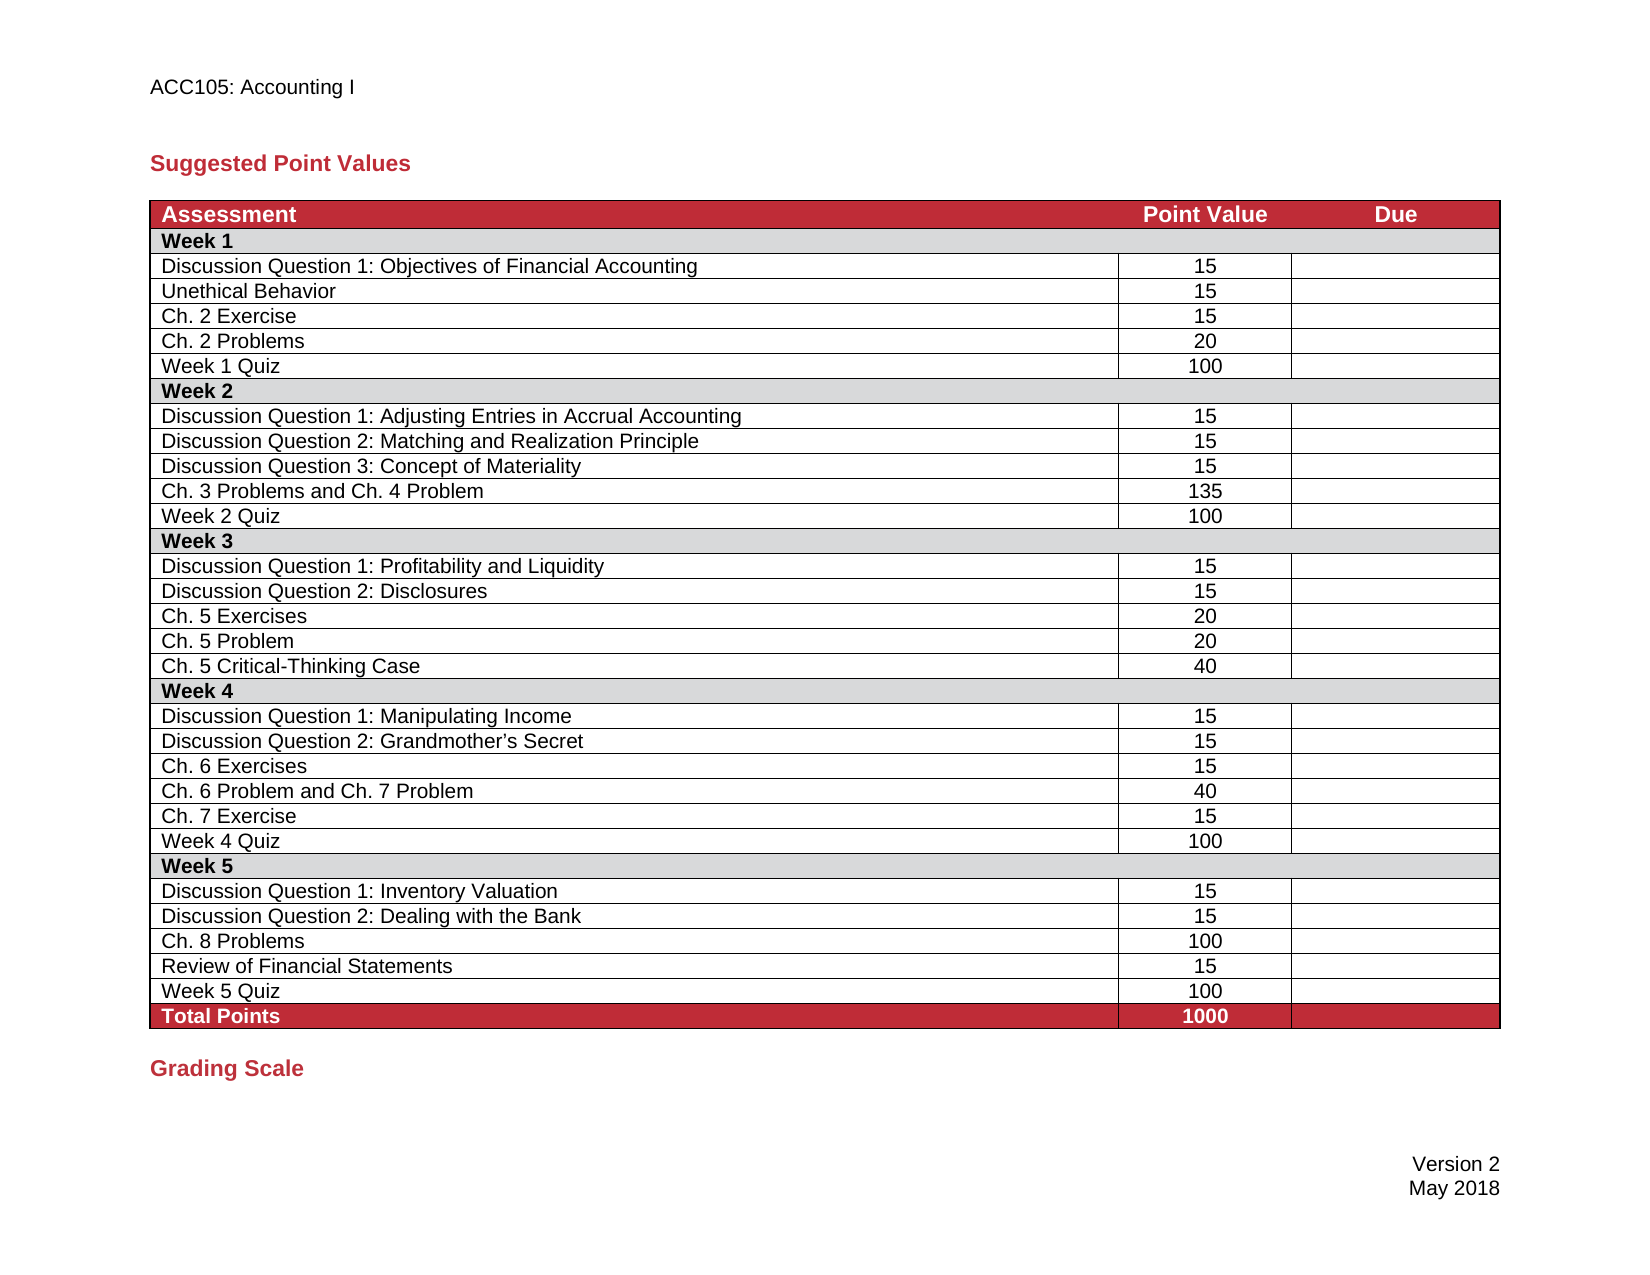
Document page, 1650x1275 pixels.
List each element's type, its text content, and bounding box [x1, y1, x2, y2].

table_header Point Value [1119, 201, 1292, 228]
table_cell [1119, 229, 1292, 253]
table_cell [1292, 504, 1499, 528]
table_cell Week 4 [151, 679, 1119, 703]
table_cell 20 [1119, 329, 1291, 353]
table_cell [1292, 804, 1499, 828]
table_cell 15 [1119, 454, 1291, 478]
table_cell 100 [1119, 354, 1291, 378]
table_header Due [1292, 201, 1499, 228]
table_cell [1292, 729, 1499, 753]
table_cell [1292, 454, 1499, 478]
table_cell [1292, 904, 1499, 928]
table_cell Ch. 3 Problems and Ch. 4 Problem [151, 479, 1118, 503]
table_cell Discussion Question 1: Manipulating Income [151, 704, 1118, 728]
table_cell [1292, 954, 1499, 978]
table_cell [1292, 254, 1499, 278]
table_cell [1292, 854, 1499, 878]
table_cell 15 [1119, 279, 1291, 303]
table_cell Week 1 Quiz [151, 354, 1118, 378]
table_cell 15 [1119, 804, 1291, 828]
table_cell 15 [1119, 554, 1291, 578]
table_cell [1292, 979, 1499, 1003]
table_cell 100 [1119, 929, 1291, 953]
table_cell [1292, 354, 1499, 378]
table_cell 15 [1119, 429, 1291, 453]
table_cell Week 2 Quiz [151, 504, 1118, 528]
text Grading Scale [150, 1055, 1500, 1081]
table_cell 15 [1119, 254, 1291, 278]
table_cell Discussion Question 1: Inventory Valuation [151, 879, 1118, 903]
table_cell Discussion Question 1: Adjusting Entries in Accrual Accounting [151, 404, 1118, 428]
table_cell Discussion Question 2: Matching and Realization Principle [151, 429, 1118, 453]
table_cell 15 [1119, 879, 1291, 903]
table_cell [1292, 829, 1499, 853]
table_cell Discussion Question 3: Concept of Materiality [151, 454, 1118, 478]
table_cell [1292, 304, 1499, 328]
table_cell Review of Financial Statements [151, 954, 1118, 978]
table_cell Week 5 Quiz [151, 979, 1118, 1003]
table_cell [1292, 329, 1499, 353]
table_cell [1292, 929, 1499, 953]
table_cell Ch. 6 Exercises [151, 754, 1118, 778]
table_cell [1292, 279, 1499, 303]
table_cell [1292, 629, 1499, 653]
table_cell [1292, 429, 1499, 453]
table_cell 15 [1119, 579, 1291, 603]
table_cell [1292, 779, 1499, 803]
table_cell Discussion Question 1: Profitability and Liquidity [151, 554, 1118, 578]
table_cell 15 [1119, 754, 1291, 778]
table_cell [1292, 1004, 1499, 1028]
table_cell 15 [1119, 904, 1291, 928]
table_cell [1292, 704, 1499, 728]
table_cell 100 [1119, 979, 1291, 1003]
table_cell [1292, 379, 1499, 403]
table_cell Week 2 [151, 379, 1119, 403]
table_cell [1292, 554, 1499, 578]
table_cell Ch. 2 Exercise [151, 304, 1118, 328]
table_cell Discussion Question 2: Grandmother’s Secret [151, 729, 1118, 753]
table_cell Total Points [151, 1004, 1118, 1028]
subtitle Suggested Point Values [150, 150, 1500, 176]
table_cell [1292, 604, 1499, 628]
table_cell Ch. 2 Problems [151, 329, 1118, 353]
table_cell [1119, 529, 1292, 553]
table_cell Ch. 7 Exercise [151, 804, 1118, 828]
table_cell 40 [1119, 654, 1291, 678]
table_cell Ch. 5 Exercises [151, 604, 1118, 628]
table_cell [1292, 229, 1499, 253]
table_cell Week 5 [151, 854, 1119, 878]
table_cell [1292, 679, 1499, 703]
table_cell Ch. 6 Problem and Ch. 7 Problem [151, 779, 1118, 803]
table_cell [1292, 879, 1499, 903]
table_cell Week 4 Quiz [151, 829, 1118, 853]
table_cell [1119, 854, 1292, 878]
table_header Assessment [151, 201, 1119, 228]
table_cell Ch. 5 Problem [151, 629, 1118, 653]
table_cell 20 [1119, 604, 1291, 628]
table_cell Discussion Question 2: Dealing with the Bank [151, 904, 1118, 928]
table_cell 20 [1119, 629, 1291, 653]
table_cell 15 [1119, 704, 1291, 728]
table_cell [1292, 754, 1499, 778]
table_cell 1000 [1119, 1004, 1291, 1028]
table_cell [1292, 529, 1499, 553]
table_cell [1119, 379, 1292, 403]
table_cell [1119, 679, 1292, 703]
table_cell 15 [1119, 954, 1291, 978]
table_cell [1292, 404, 1499, 428]
table_cell Ch. 8 Problems [151, 929, 1118, 953]
table_cell 15 [1119, 404, 1291, 428]
table_cell Ch. 5 Critical-Thinking Case [151, 654, 1118, 678]
table_cell [1292, 654, 1499, 678]
table_cell 135 [1119, 479, 1291, 503]
table_cell Week 3 [151, 529, 1119, 553]
table_cell 100 [1119, 504, 1291, 528]
table_cell [1292, 579, 1499, 603]
table_cell 40 [1119, 779, 1291, 803]
table_cell Discussion Question 1: Objectives of Financial Accounting [151, 254, 1118, 278]
table_cell Discussion Question 2: Disclosures [151, 579, 1118, 603]
table_cell Week 1 [151, 229, 1119, 253]
table_cell 15 [1119, 729, 1291, 753]
table_cell 100 [1119, 829, 1291, 853]
table_cell 15 [1119, 304, 1291, 328]
table_cell [1292, 479, 1499, 503]
table_cell Unethical Behavior [151, 279, 1118, 303]
